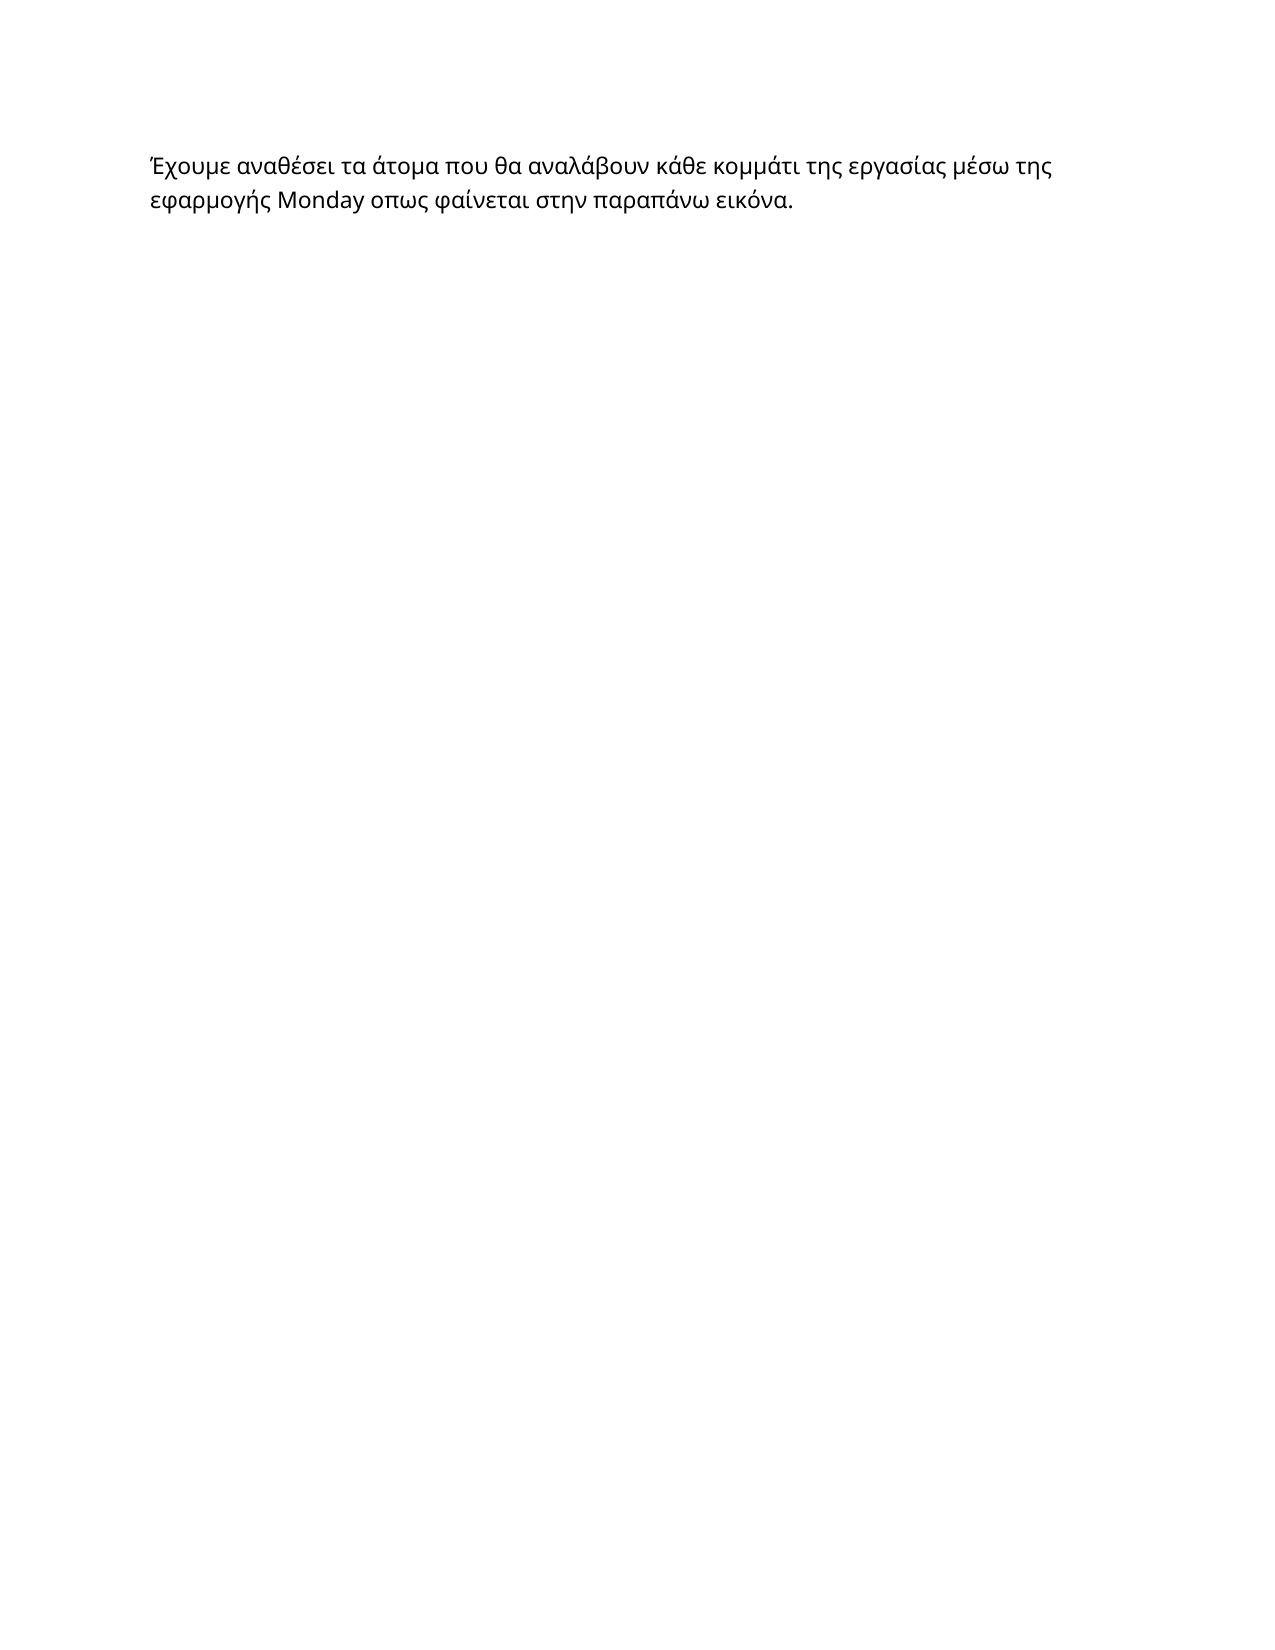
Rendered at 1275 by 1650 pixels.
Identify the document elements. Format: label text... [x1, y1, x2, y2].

text Έχουμε αναθέσει τα άτομα που θα αναλάβουν κάθε κομμάτι της εργασίας μέσω της εφαρμογής Monday οπως φαίνεται στην παραπάνω εικόνα. [150, 150, 1125, 215]
